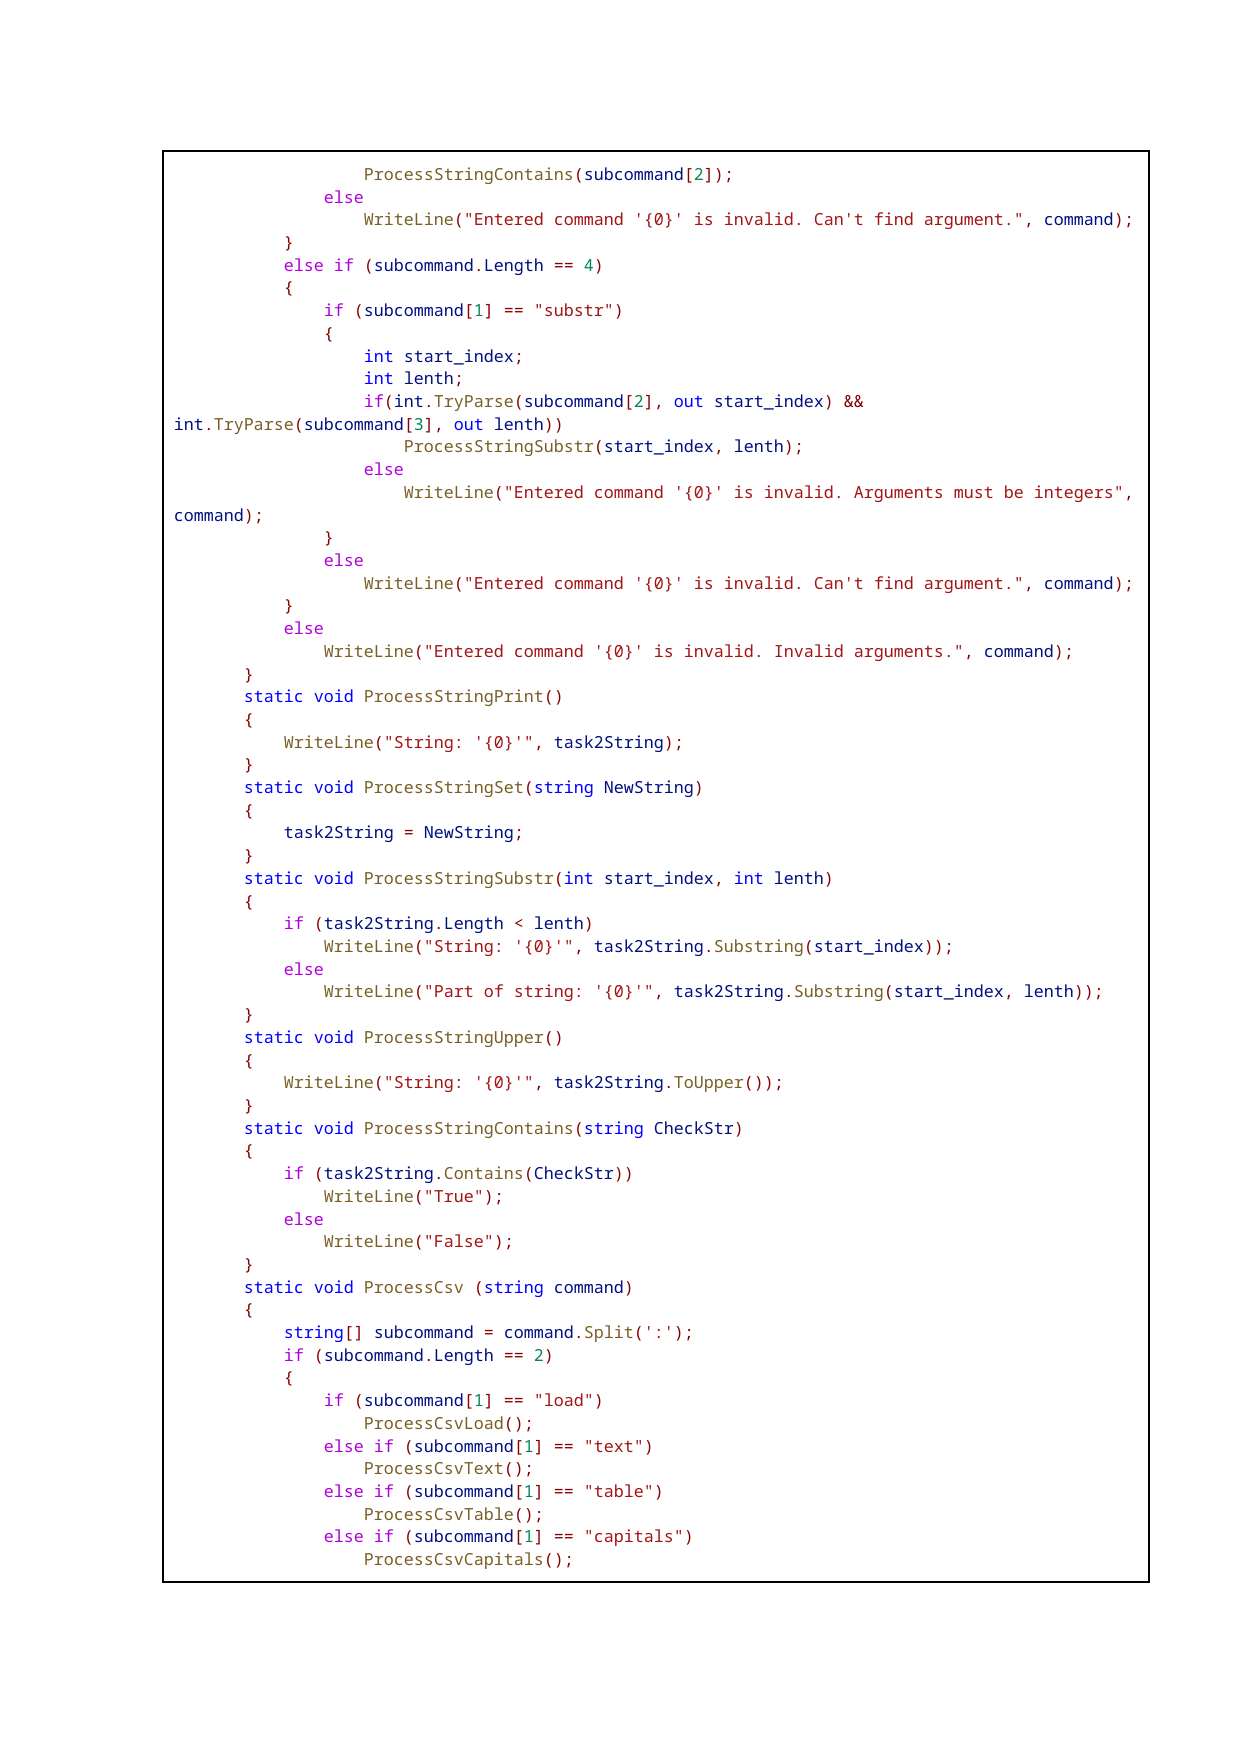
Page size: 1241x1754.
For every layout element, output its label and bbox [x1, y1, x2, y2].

table_cell [164, 152, 1148, 1581]
